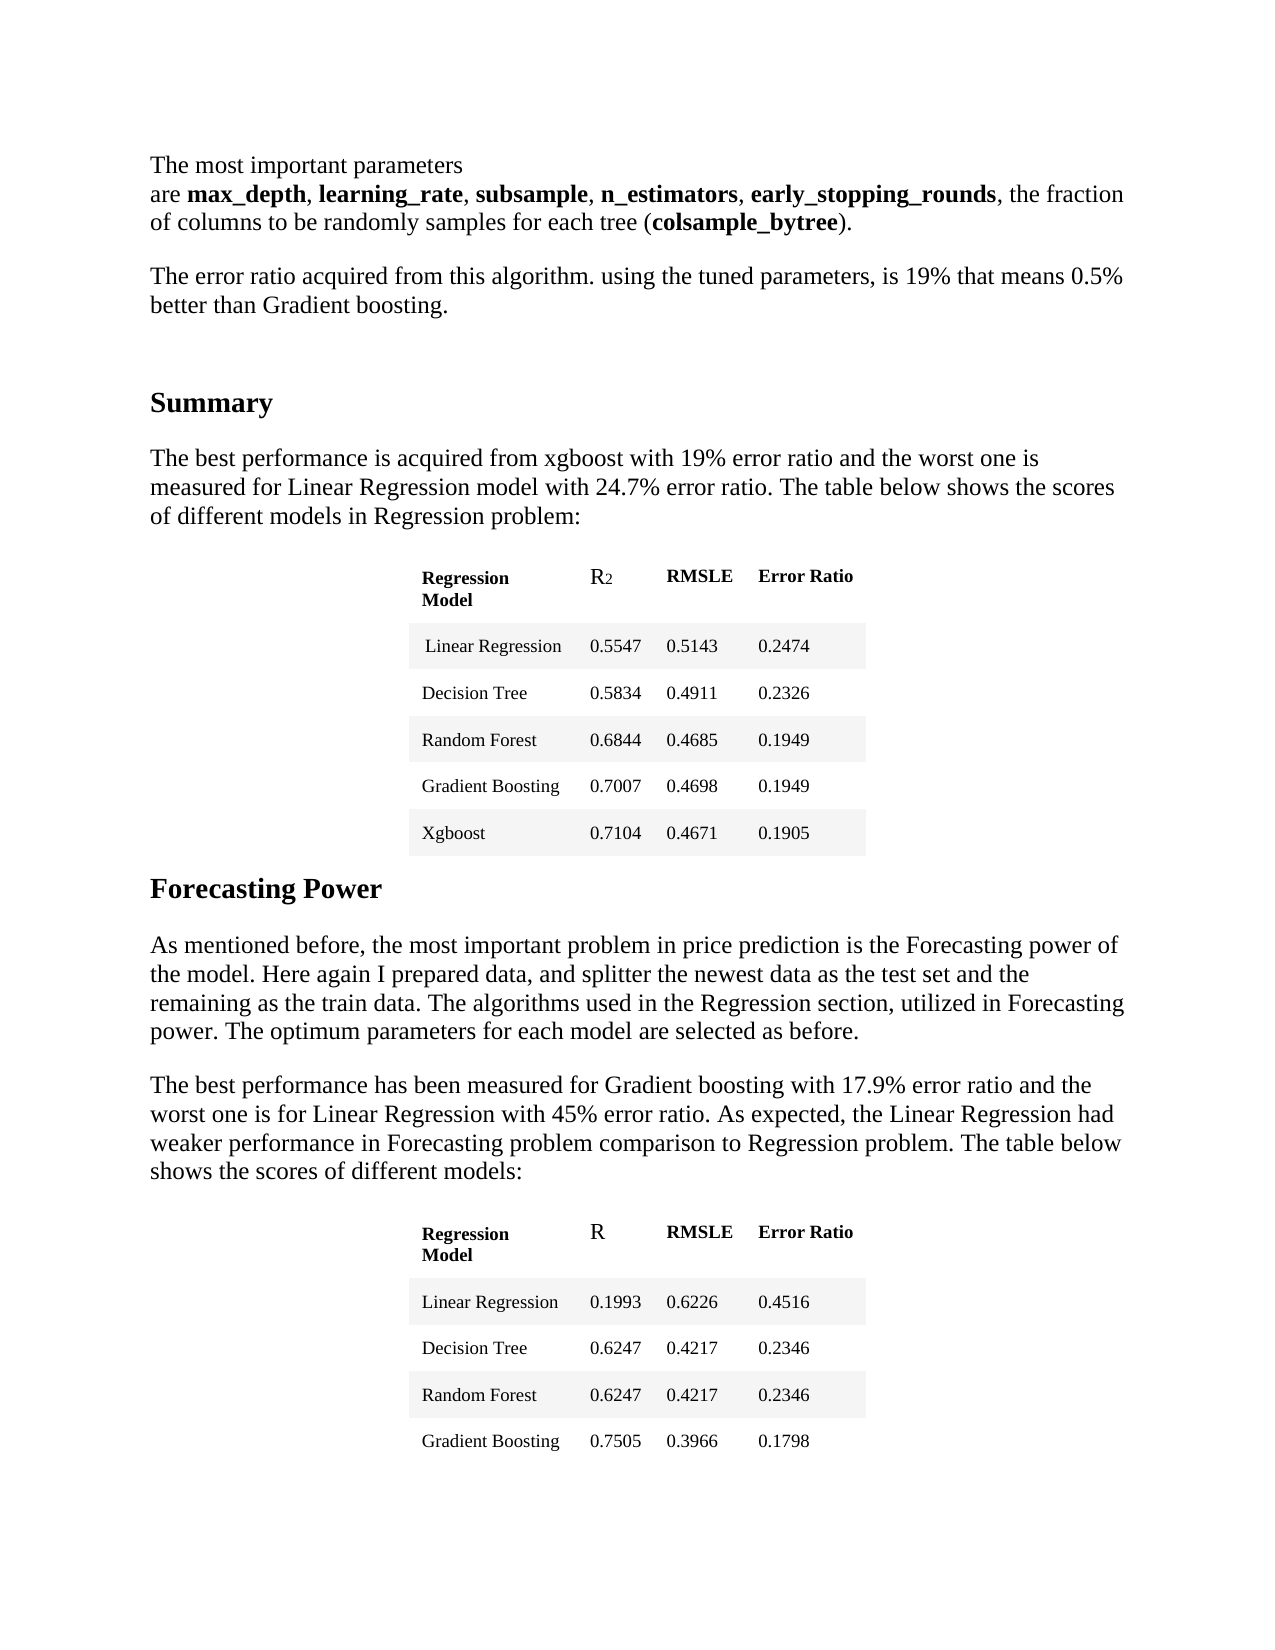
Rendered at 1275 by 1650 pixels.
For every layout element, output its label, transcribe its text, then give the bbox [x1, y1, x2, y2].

table_cell 0.1949 [746, 716, 866, 762]
table_cell 0.4911 [654, 669, 746, 716]
table_cell 0.1798 [746, 1418, 866, 1464]
table_cell 0.4217 [654, 1325, 746, 1371]
table_cell Random Forest [409, 1371, 577, 1418]
text The error ratio acquired from this algorithm. using the tuned parameters, is 19% that means 0.5% better than Gradient boosting. [150, 261, 1125, 319]
table_cell 0.4671 [654, 809, 746, 856]
table_cell Gradient Boosting [409, 1418, 577, 1464]
table_cell 0.4217 [654, 1371, 746, 1418]
table_header RMSLE [654, 530, 746, 623]
text The best performance has been measured for Gradient boosting with 17.9% error ratio and the worst one is for Linear Regression with 45% error ratio. As expected, the Linear Regression had weaker performance in Forecasting problem comparison to Regression problem. The table below shows the scores of different models: [150, 1070, 1125, 1185]
table_cell 0.5143 [654, 623, 746, 669]
table_header R2 [577, 530, 654, 623]
table_cell 0.1949 [746, 763, 866, 809]
text The most important parameters are max_depth, learning_rate, subsample, n_estimators, early_stopping_rounds, the fraction of columns to be randomly samples for each tree (colsample_bytree). [150, 150, 1125, 236]
table_header Regression Model [409, 1185, 577, 1278]
table_cell 0.6226 [654, 1278, 746, 1325]
text Summary [150, 385, 1125, 418]
table_cell 0.2326 [746, 669, 866, 716]
table_cell 0.5547 [577, 623, 654, 669]
text The best performance is acquired from xgboost with 19% error ratio and the worst one is measured for Linear Regression model with 24.7% error ratio. The table below shows the scores of different models in Regression problem: [150, 443, 1125, 530]
table_cell 0.7505 [577, 1418, 654, 1464]
table_cell 0.6247 [577, 1325, 654, 1371]
table_cell Random Forest [409, 716, 577, 762]
table_cell 0.1993 [577, 1278, 654, 1325]
table_cell Decision Tree [409, 669, 577, 716]
table_cell 0.1905 [746, 809, 866, 856]
table_cell 0.4685 [654, 716, 746, 762]
table_cell Xgboost [409, 809, 577, 856]
table_cell Linear Regression [409, 623, 577, 669]
text As mentioned before, the most important problem in price prediction is the Forecasting power of the model. Here again I prepared data, and splitter the newest data as the test set and the remaining as the train data. The algorithms used in the Regression section, utilized in Forecasting power. The optimum parameters for each model are selected as before. [150, 930, 1125, 1045]
table_cell 0.5834 [577, 669, 654, 716]
table_cell Linear Regression [409, 1278, 577, 1325]
table_cell 0.7007 [577, 763, 654, 809]
table_cell Decision Tree [409, 1325, 577, 1371]
text Forecasting Power [150, 872, 1125, 905]
table_cell 0.2474 [746, 623, 866, 669]
table_cell 0.6247 [577, 1371, 654, 1418]
table_header RMSLE [654, 1185, 746, 1278]
table_cell 0.4516 [746, 1278, 866, 1325]
table_header Regression Model [409, 530, 577, 623]
table_header Error Ratio [746, 1185, 866, 1278]
table_cell Gradient Boosting [409, 763, 577, 809]
table_cell 0.4698 [654, 763, 746, 809]
table_cell 0.3966 [654, 1418, 746, 1464]
table_header Error Ratio [746, 530, 866, 623]
table_header R [577, 1185, 654, 1278]
table_cell 0.2346 [746, 1371, 866, 1418]
table_cell 0.6844 [577, 716, 654, 762]
table_cell 0.7104 [577, 809, 654, 856]
table_cell 0.2346 [746, 1325, 866, 1371]
